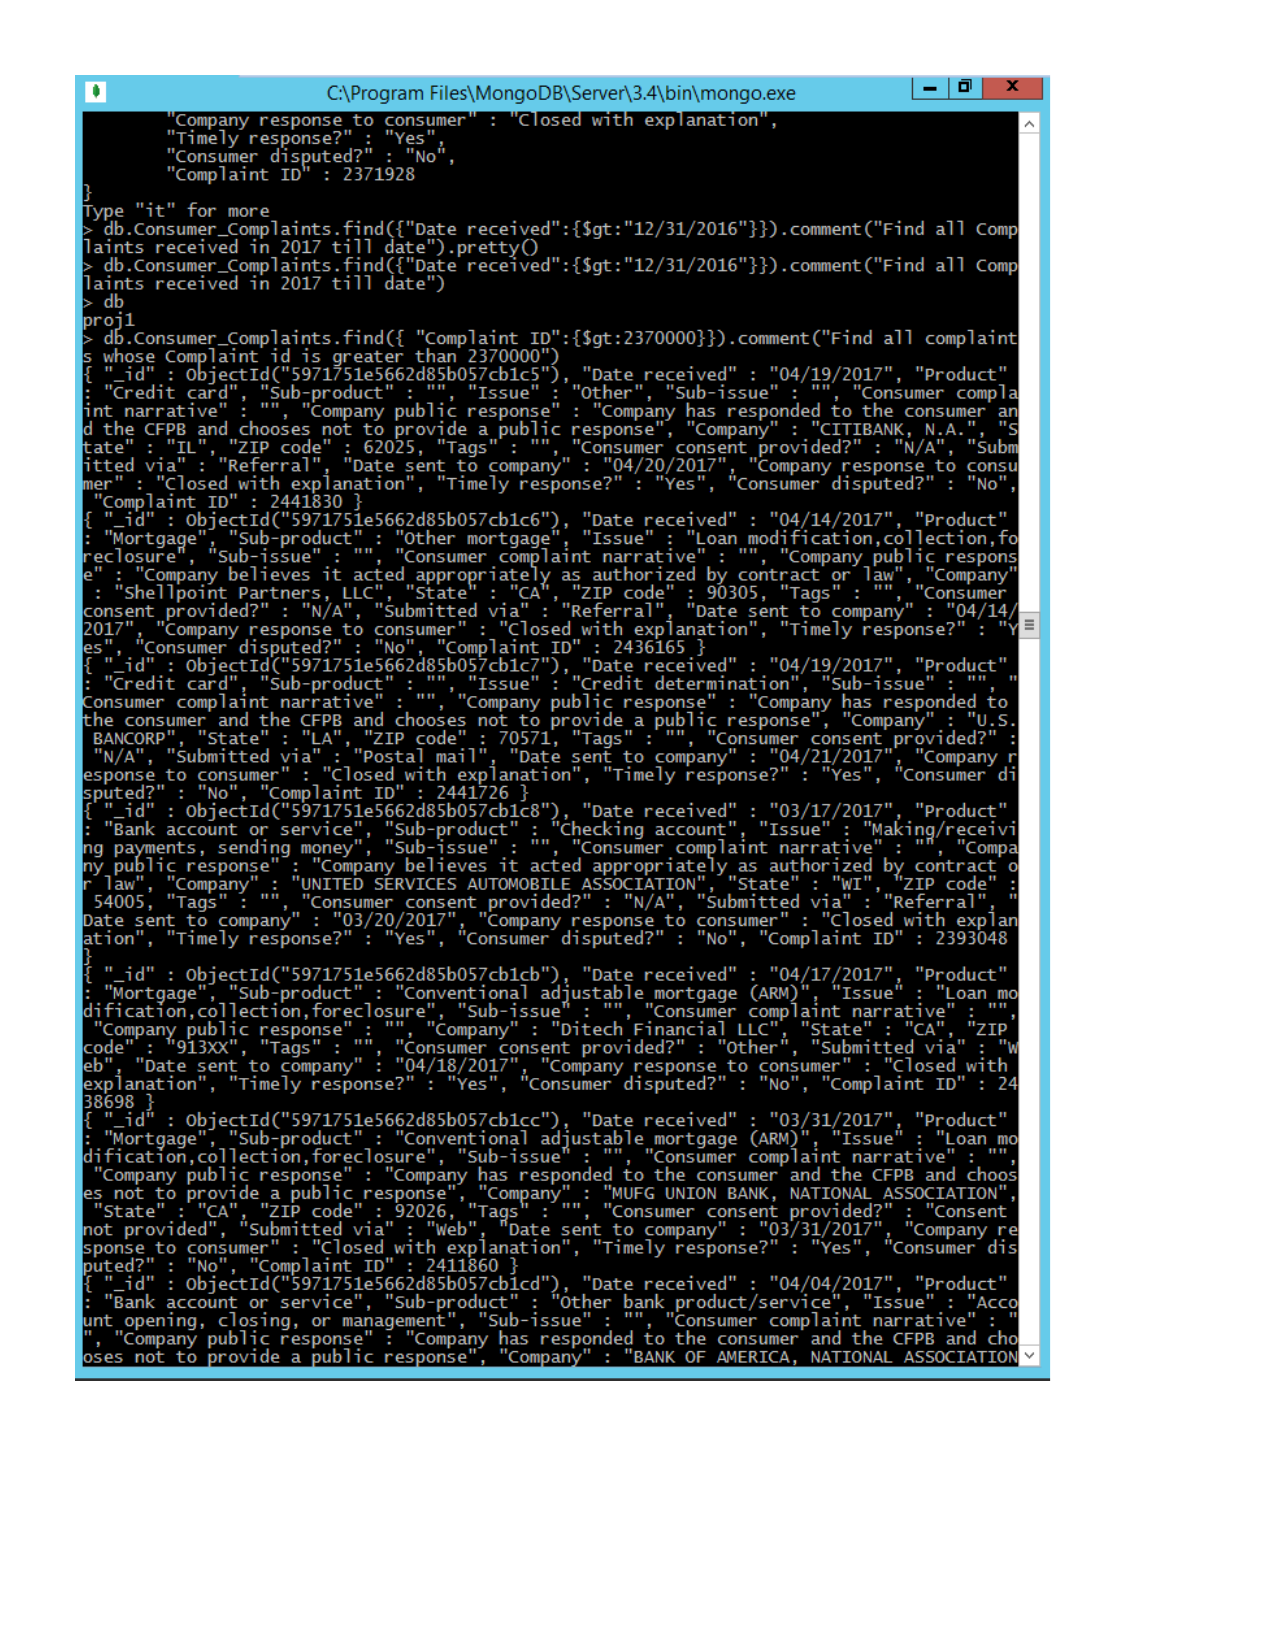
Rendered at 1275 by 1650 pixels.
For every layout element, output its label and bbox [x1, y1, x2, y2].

picture [75, 75, 1050, 1381]
